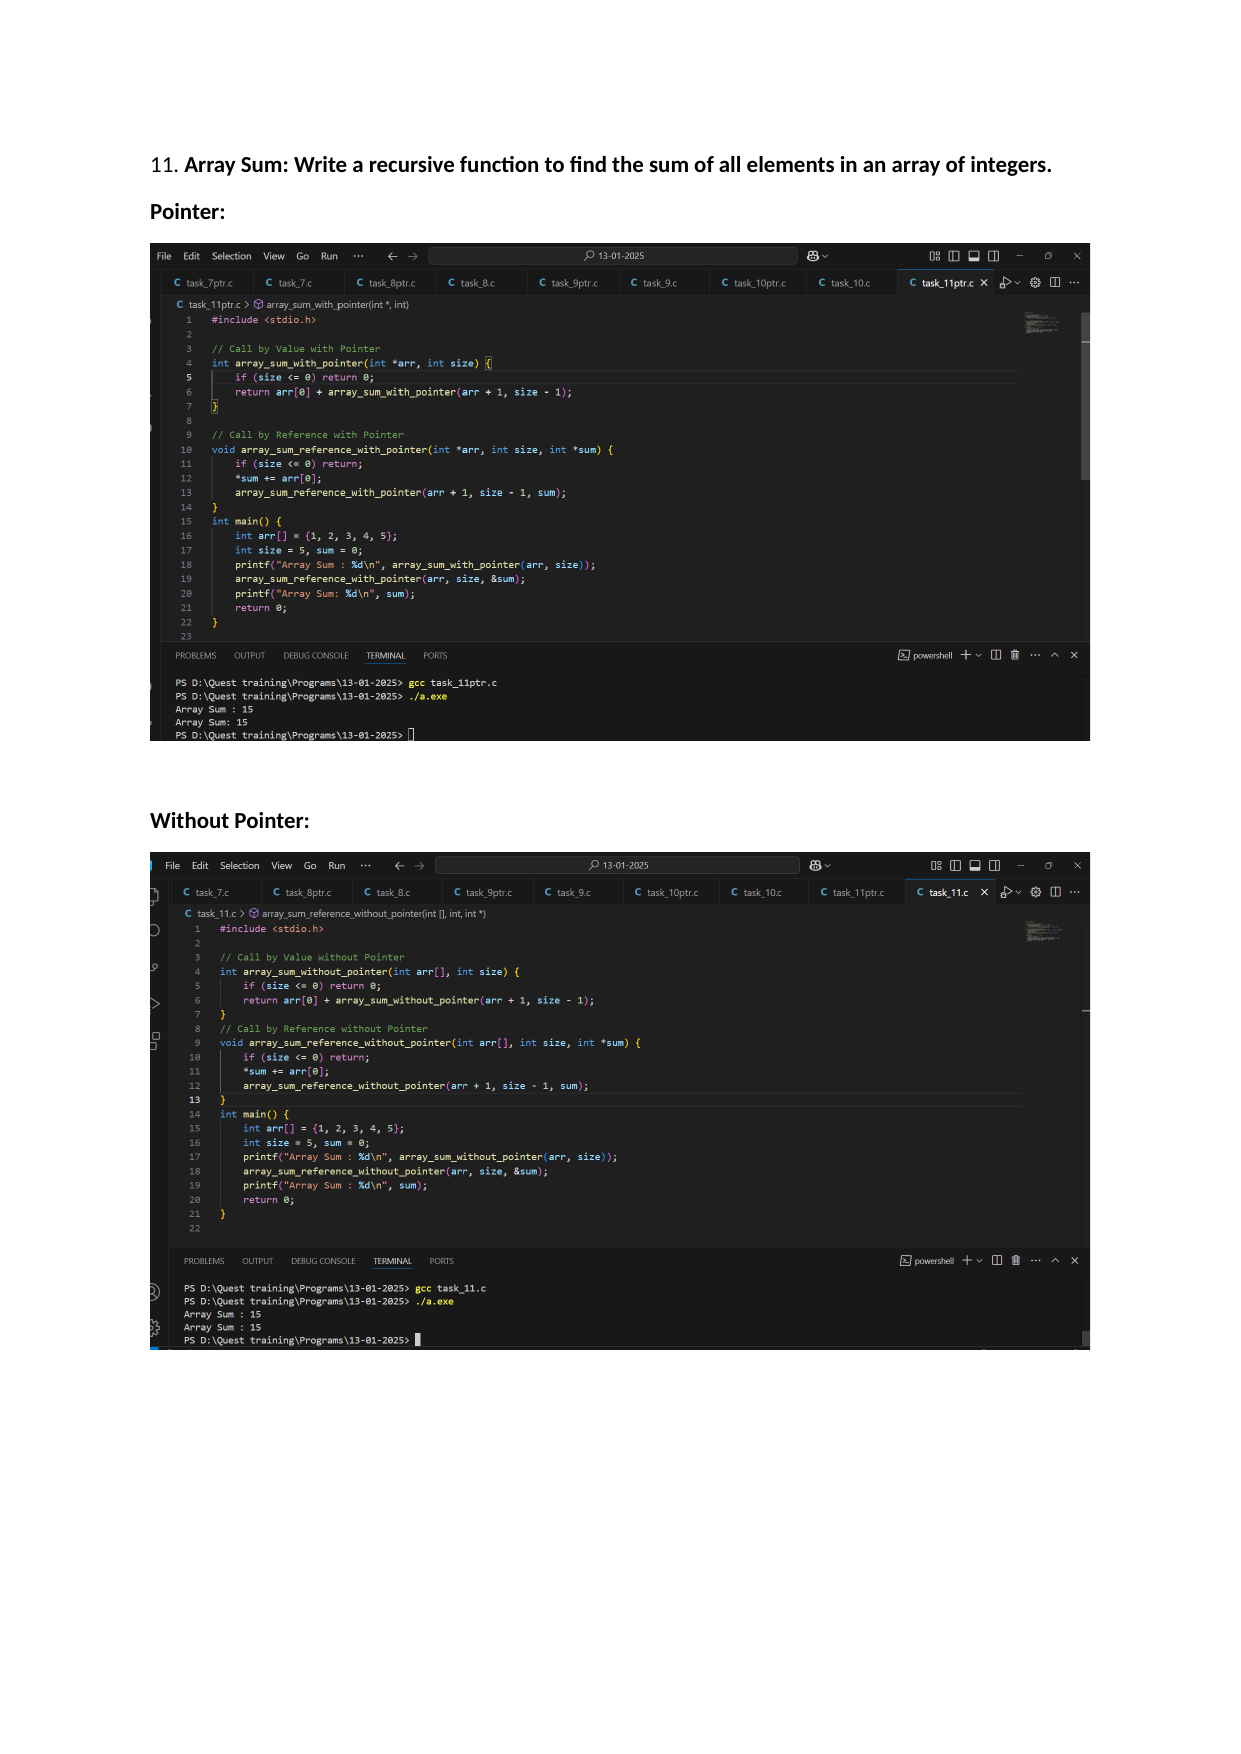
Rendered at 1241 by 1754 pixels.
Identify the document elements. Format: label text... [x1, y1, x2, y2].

picture [150, 852, 1091, 1350]
text 11. Array Sum: Write a recursive function to find the sum of all elements in an array of integers. [150, 150, 1090, 178]
text Without Pointer: [150, 806, 1090, 834]
text Pointer: [150, 197, 1090, 225]
picture [150, 243, 1091, 741]
